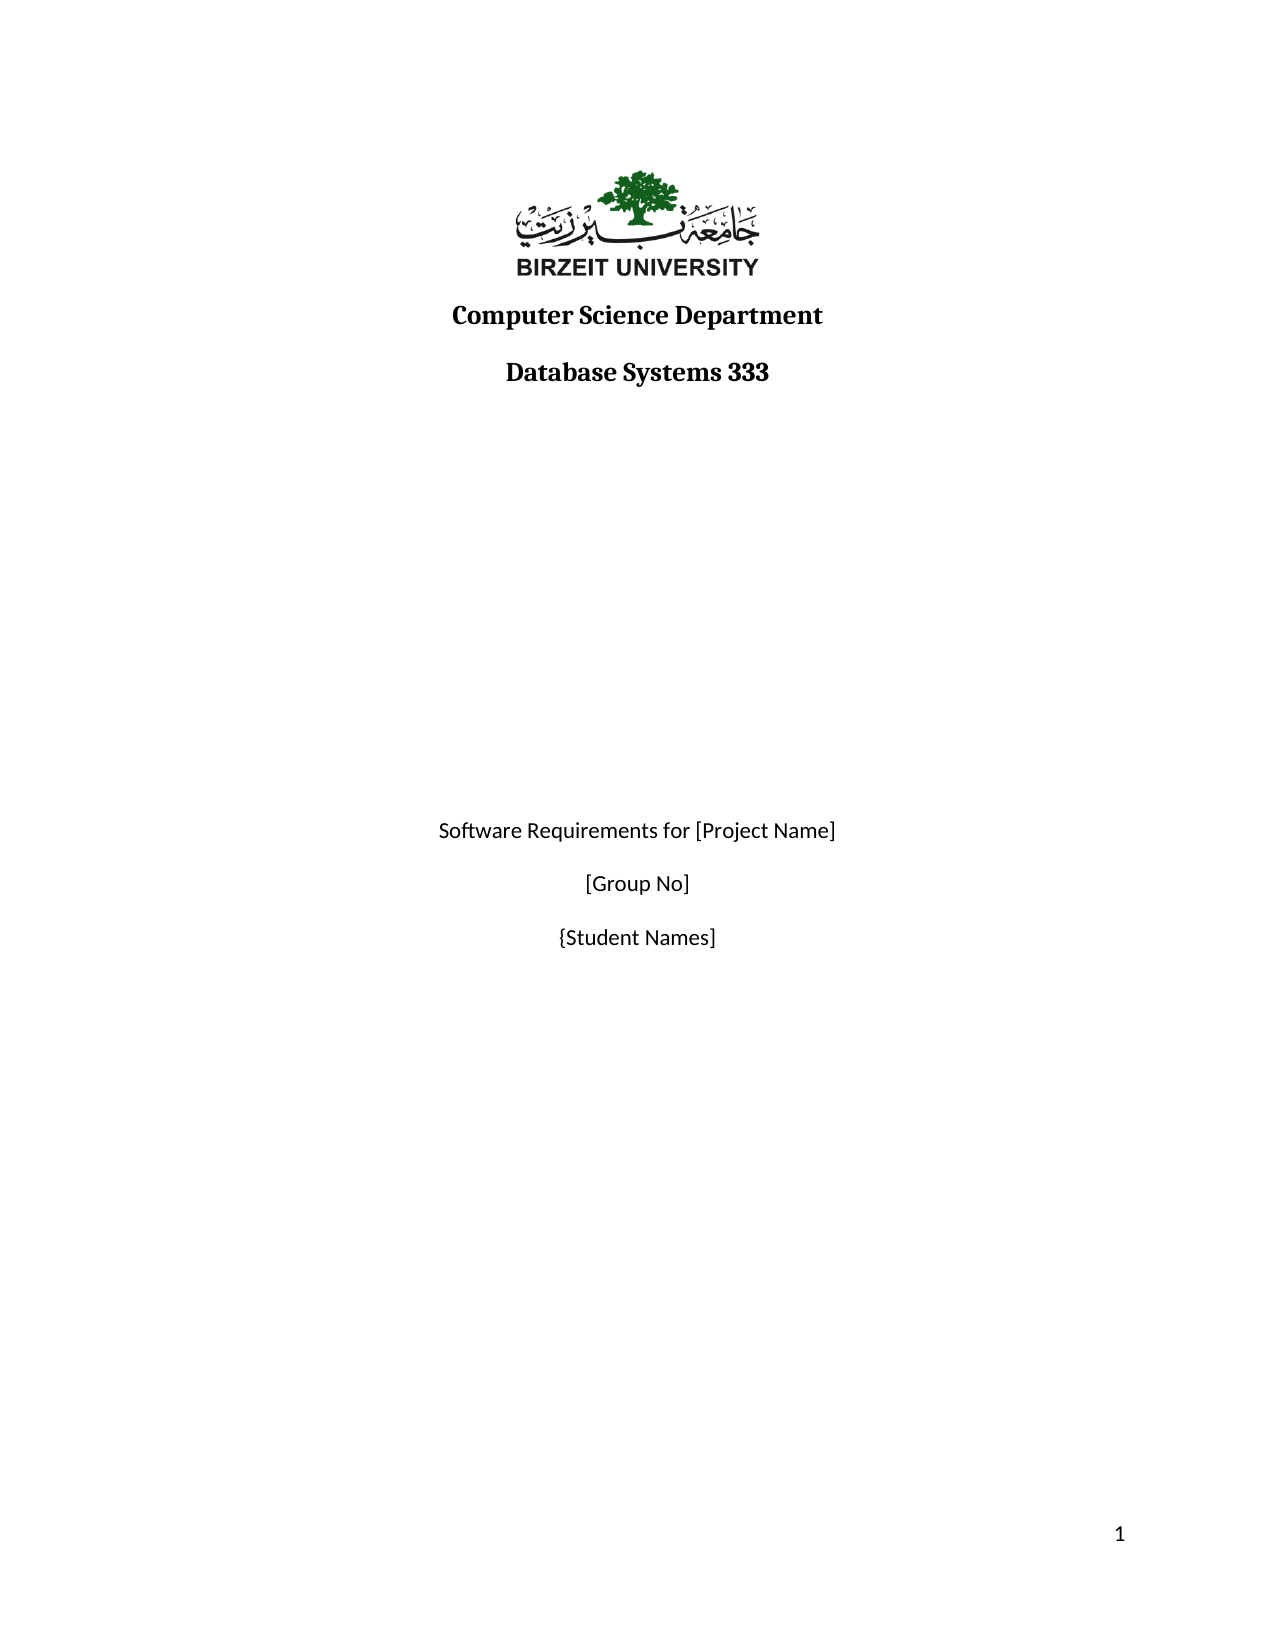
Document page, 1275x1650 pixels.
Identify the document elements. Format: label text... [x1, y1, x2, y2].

picture [515, 170, 760, 276]
text Software Requirements for [Project Name] [150, 817, 1125, 844]
subtitle Computer Science Department [150, 300, 1125, 331]
text {Student Names] [150, 923, 1125, 951]
text [Group No] [150, 869, 1125, 898]
subtitle Database Systems 333 [150, 357, 1125, 388]
